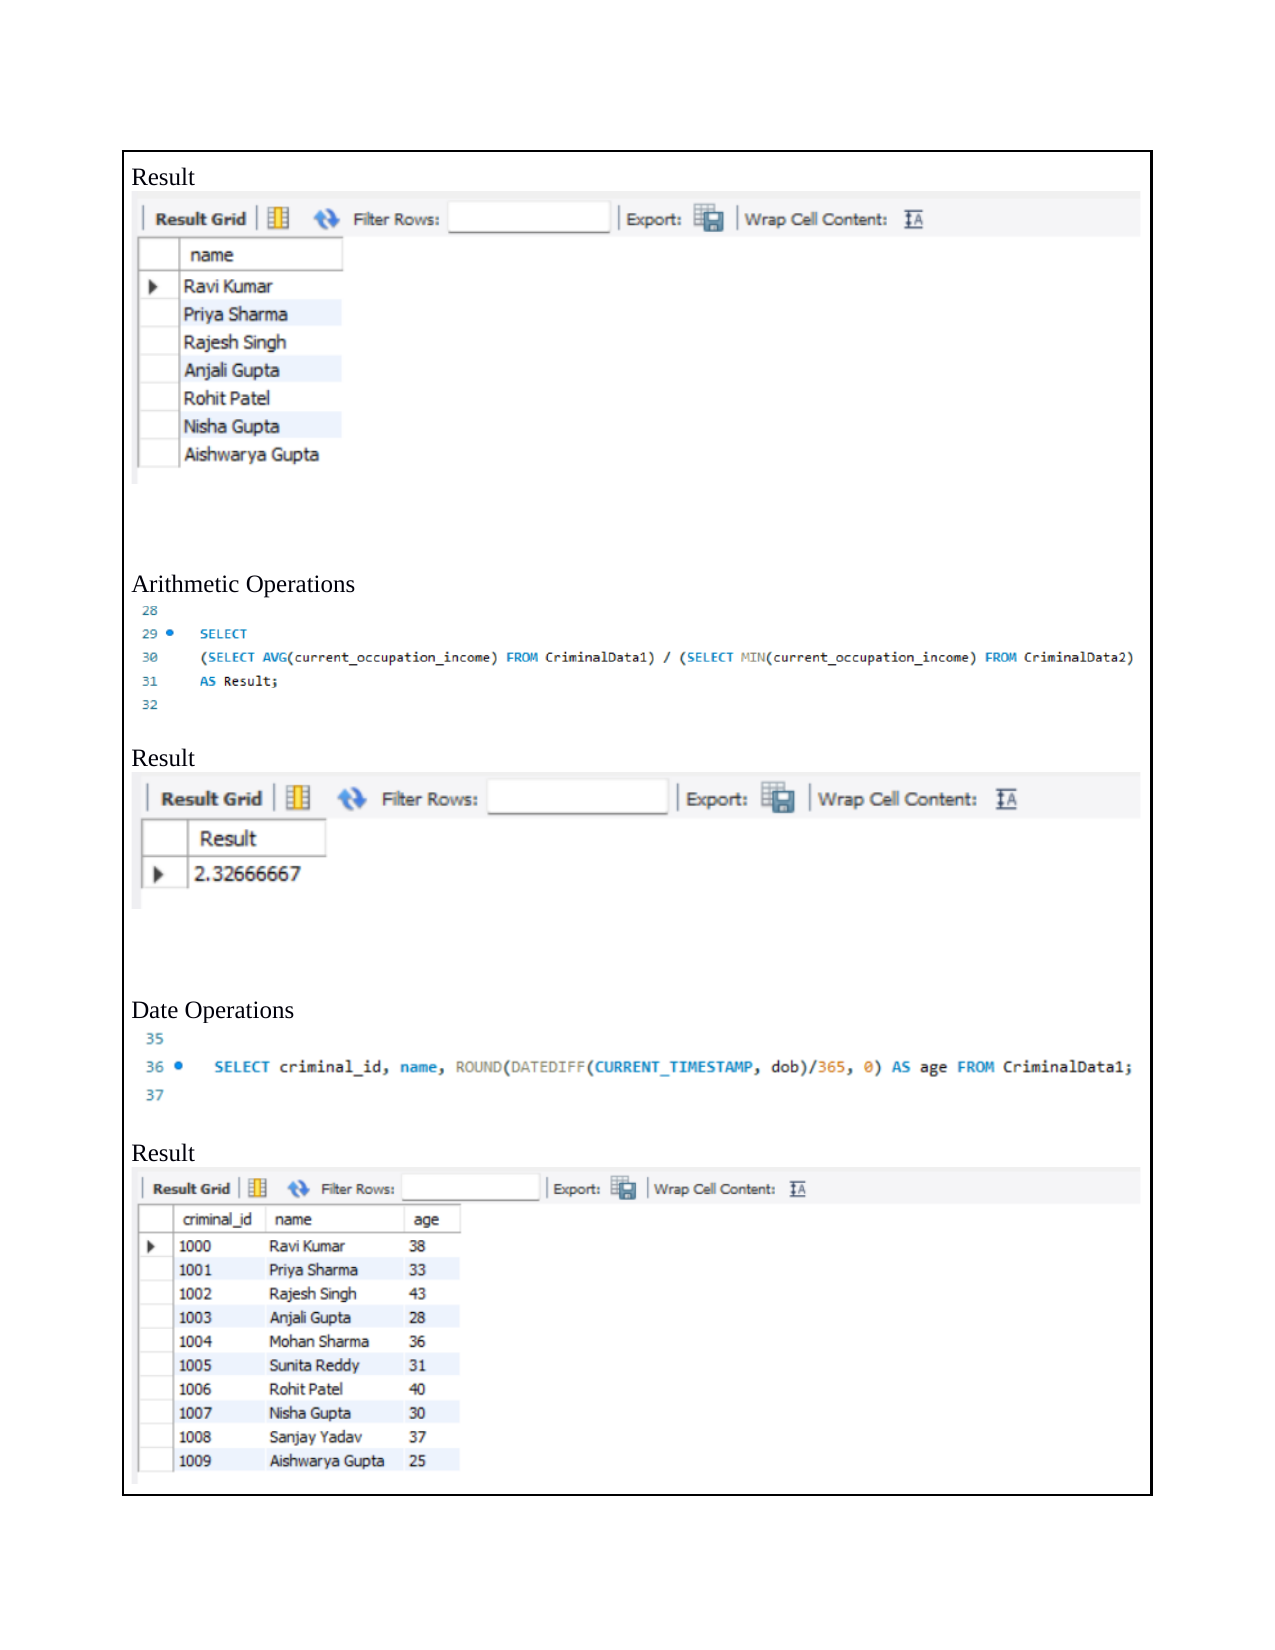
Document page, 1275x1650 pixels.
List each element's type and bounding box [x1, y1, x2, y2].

picture [131, 191, 1141, 484]
table_cell [124, 152, 1150, 1494]
picture [131, 1167, 1141, 1484]
picture [131, 598, 1141, 715]
picture [131, 772, 1141, 909]
picture [131, 1023, 1141, 1110]
